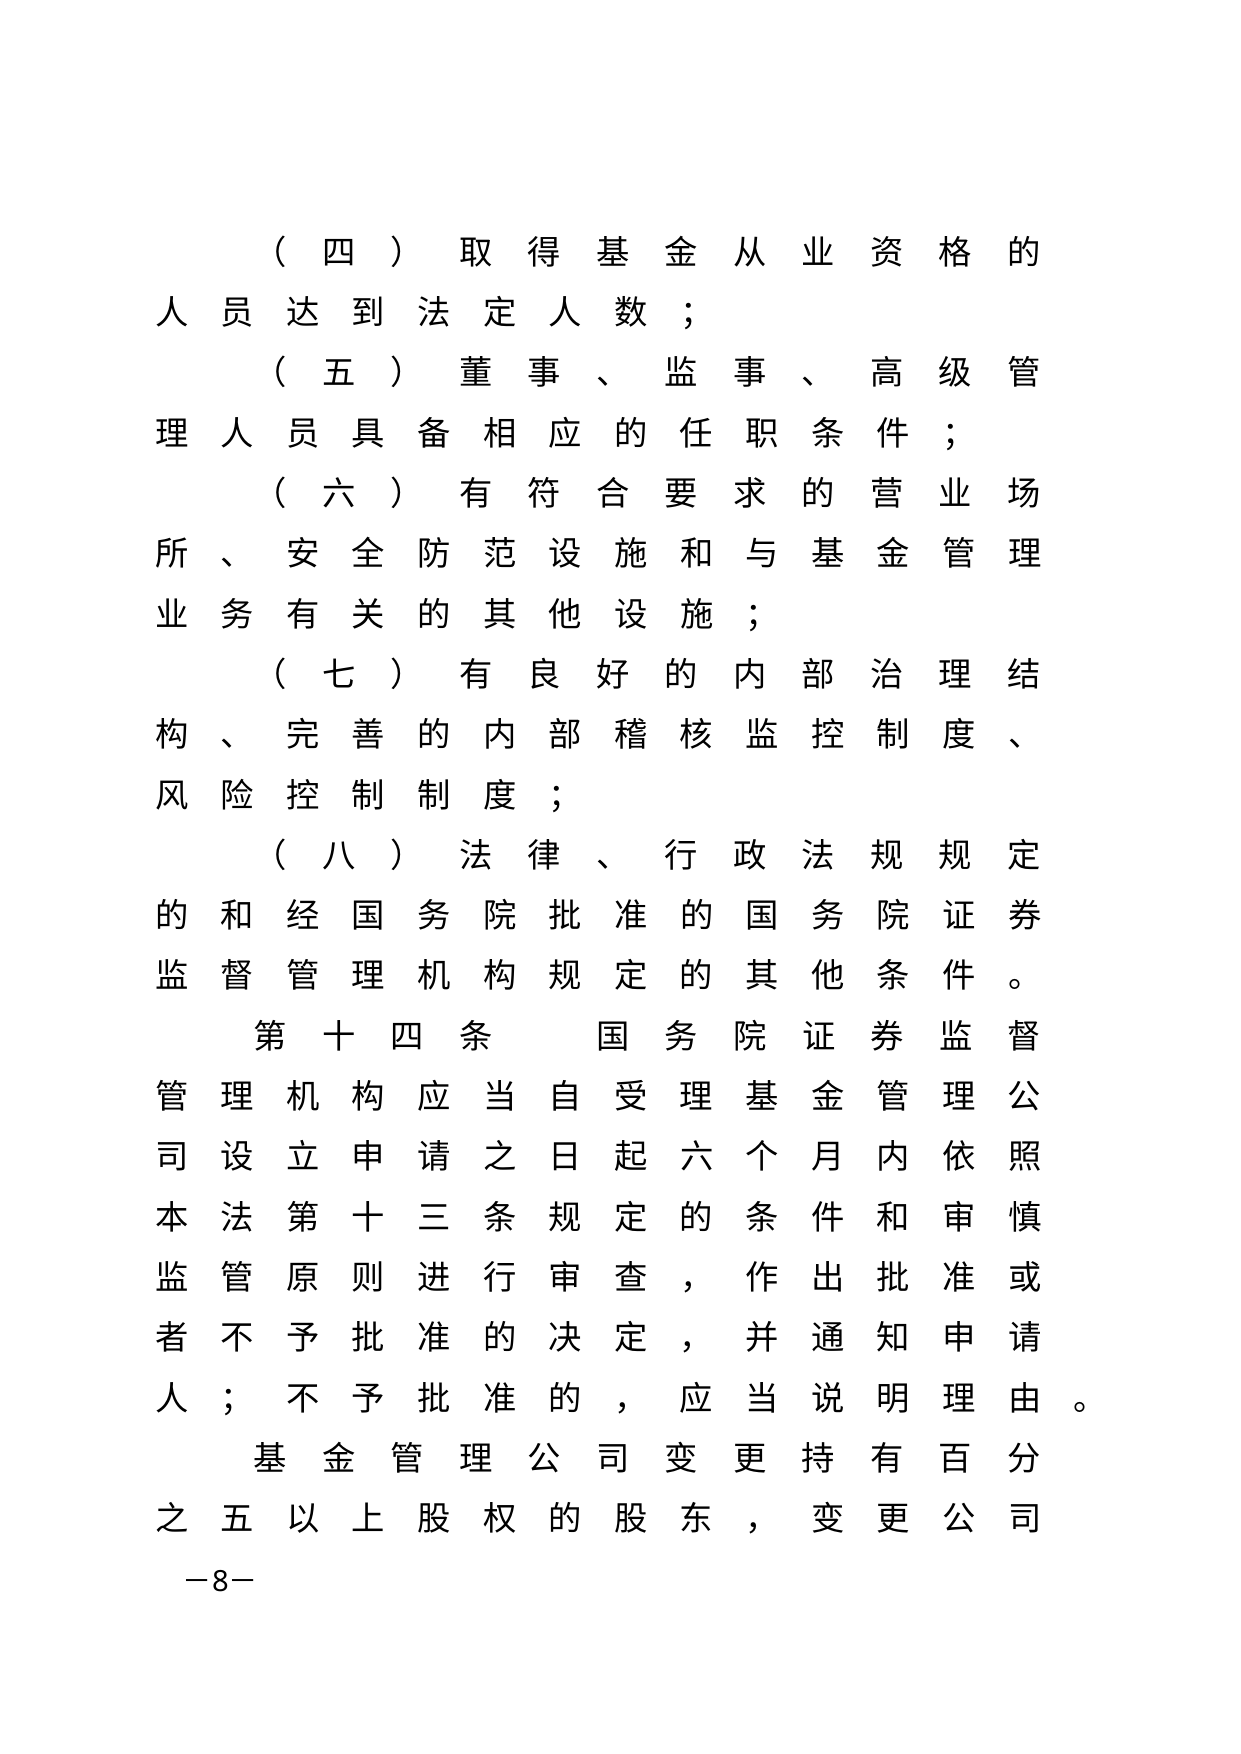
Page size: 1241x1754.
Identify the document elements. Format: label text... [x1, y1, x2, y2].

text （八）法律、行政法规规定的和经国务院批准的国务院证券监督管理机构规定的其他条件。 [155, 823, 1073, 1003]
text （六）有符合要求的营业场所、安全防范设施和与基金管理业务有关的其他设施； [155, 461, 1073, 642]
text 基金管理公司变更持有百分之五以上股权的股东，变更公司的实际控制人，或者变更其他重大事项，应当报经国务院证券监督管理机构批准。国务院证券监督管理机构应当自受理申请之日起六十日内作出批准或者不予批准的决定，并通知申请人；不予批准的，应当说明理由。 [155, 1426, 1073, 1546]
text （七）有良好的内部治理结构、完善的内部稽核监控制度、风险控制制度； [155, 642, 1073, 823]
text （五）董事、监事、高级管理人员具备相应的任职条件； [155, 340, 1073, 461]
text （四）取得基金从业资格的人员达到法定人数； [155, 219, 1073, 340]
text 第十四条 国务院证券监督管理机构应当自受理基金管理公司设立申请之日起六个月内依照本法第十三条规定的条件和审慎监管原则进行审查，作出批准或者不予批准的决定，并通知申请人；不予批准的，应当说明理由。 [155, 1003, 1073, 1426]
